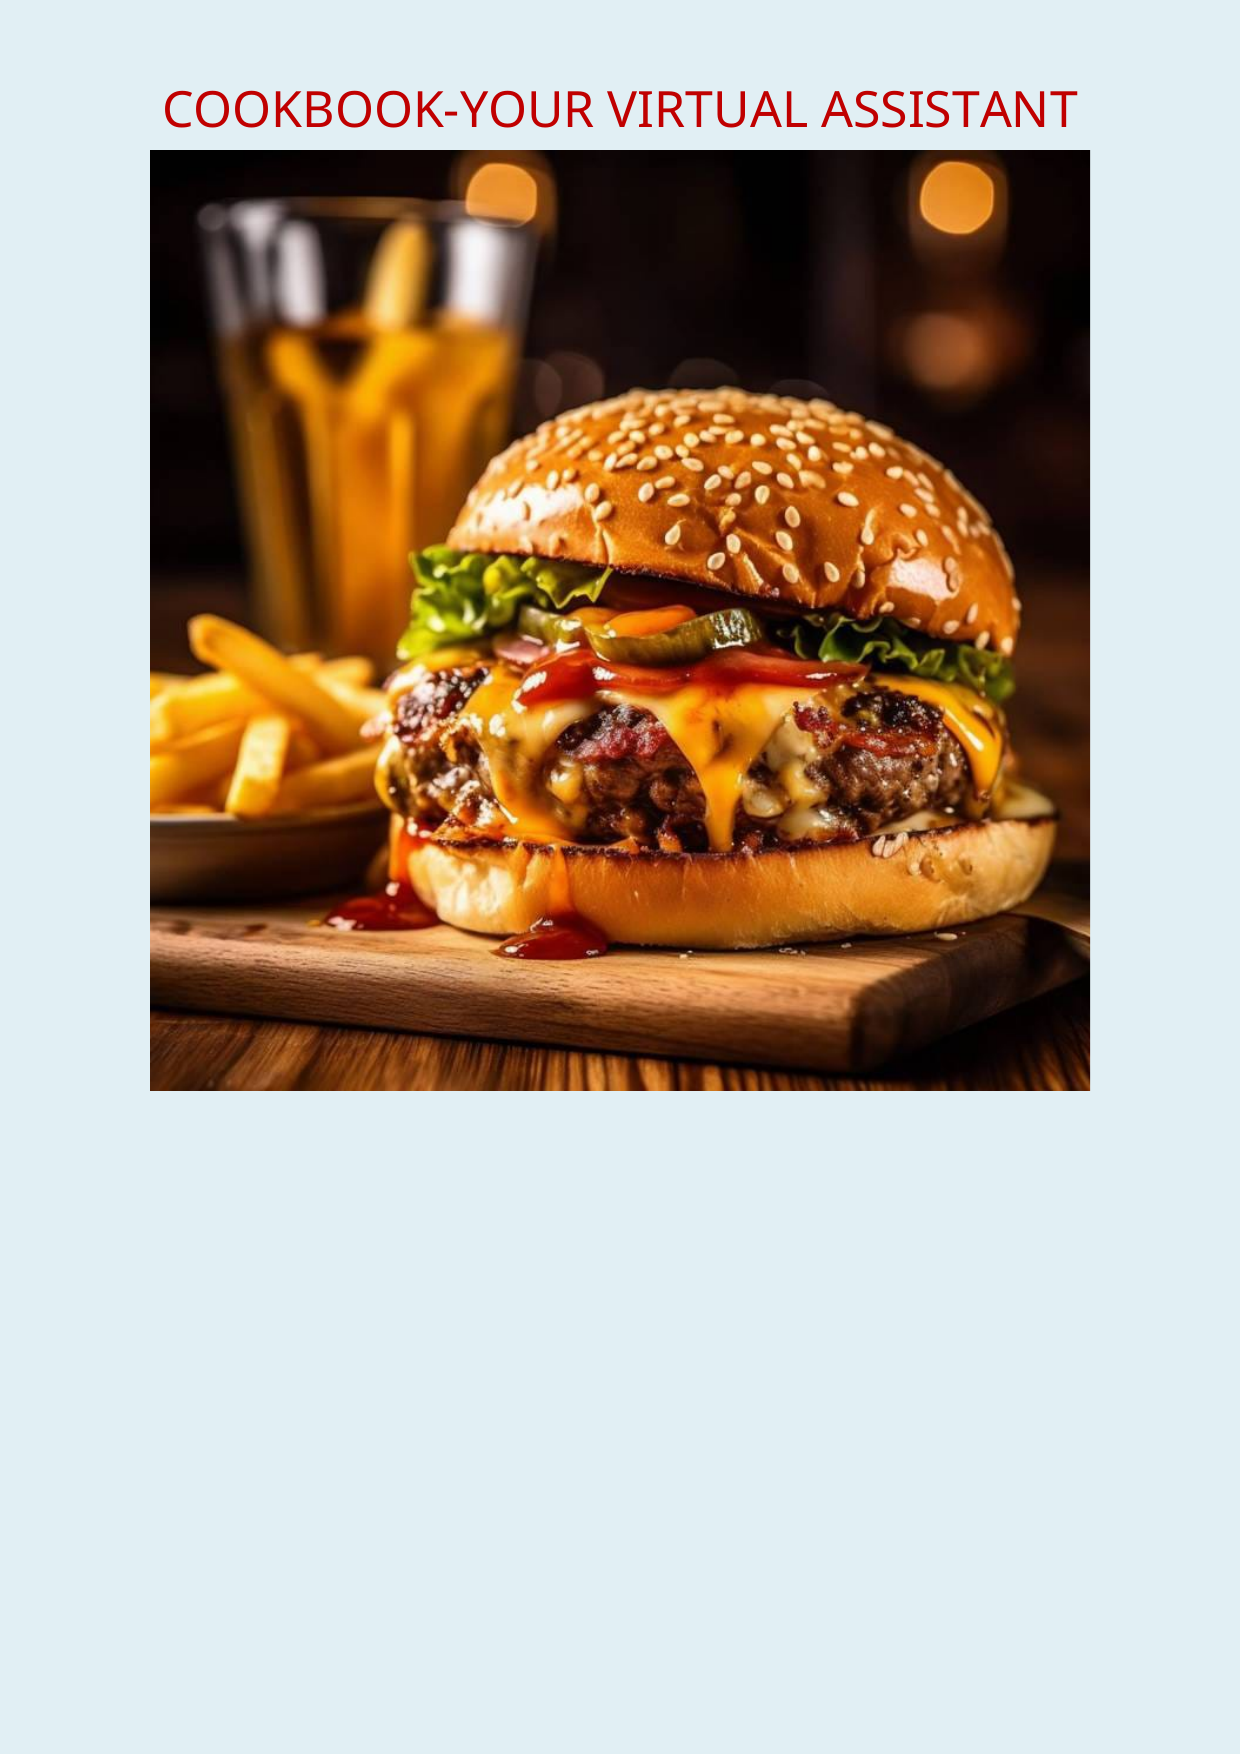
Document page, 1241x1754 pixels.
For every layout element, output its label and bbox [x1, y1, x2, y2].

picture [150, 150, 1091, 1091]
